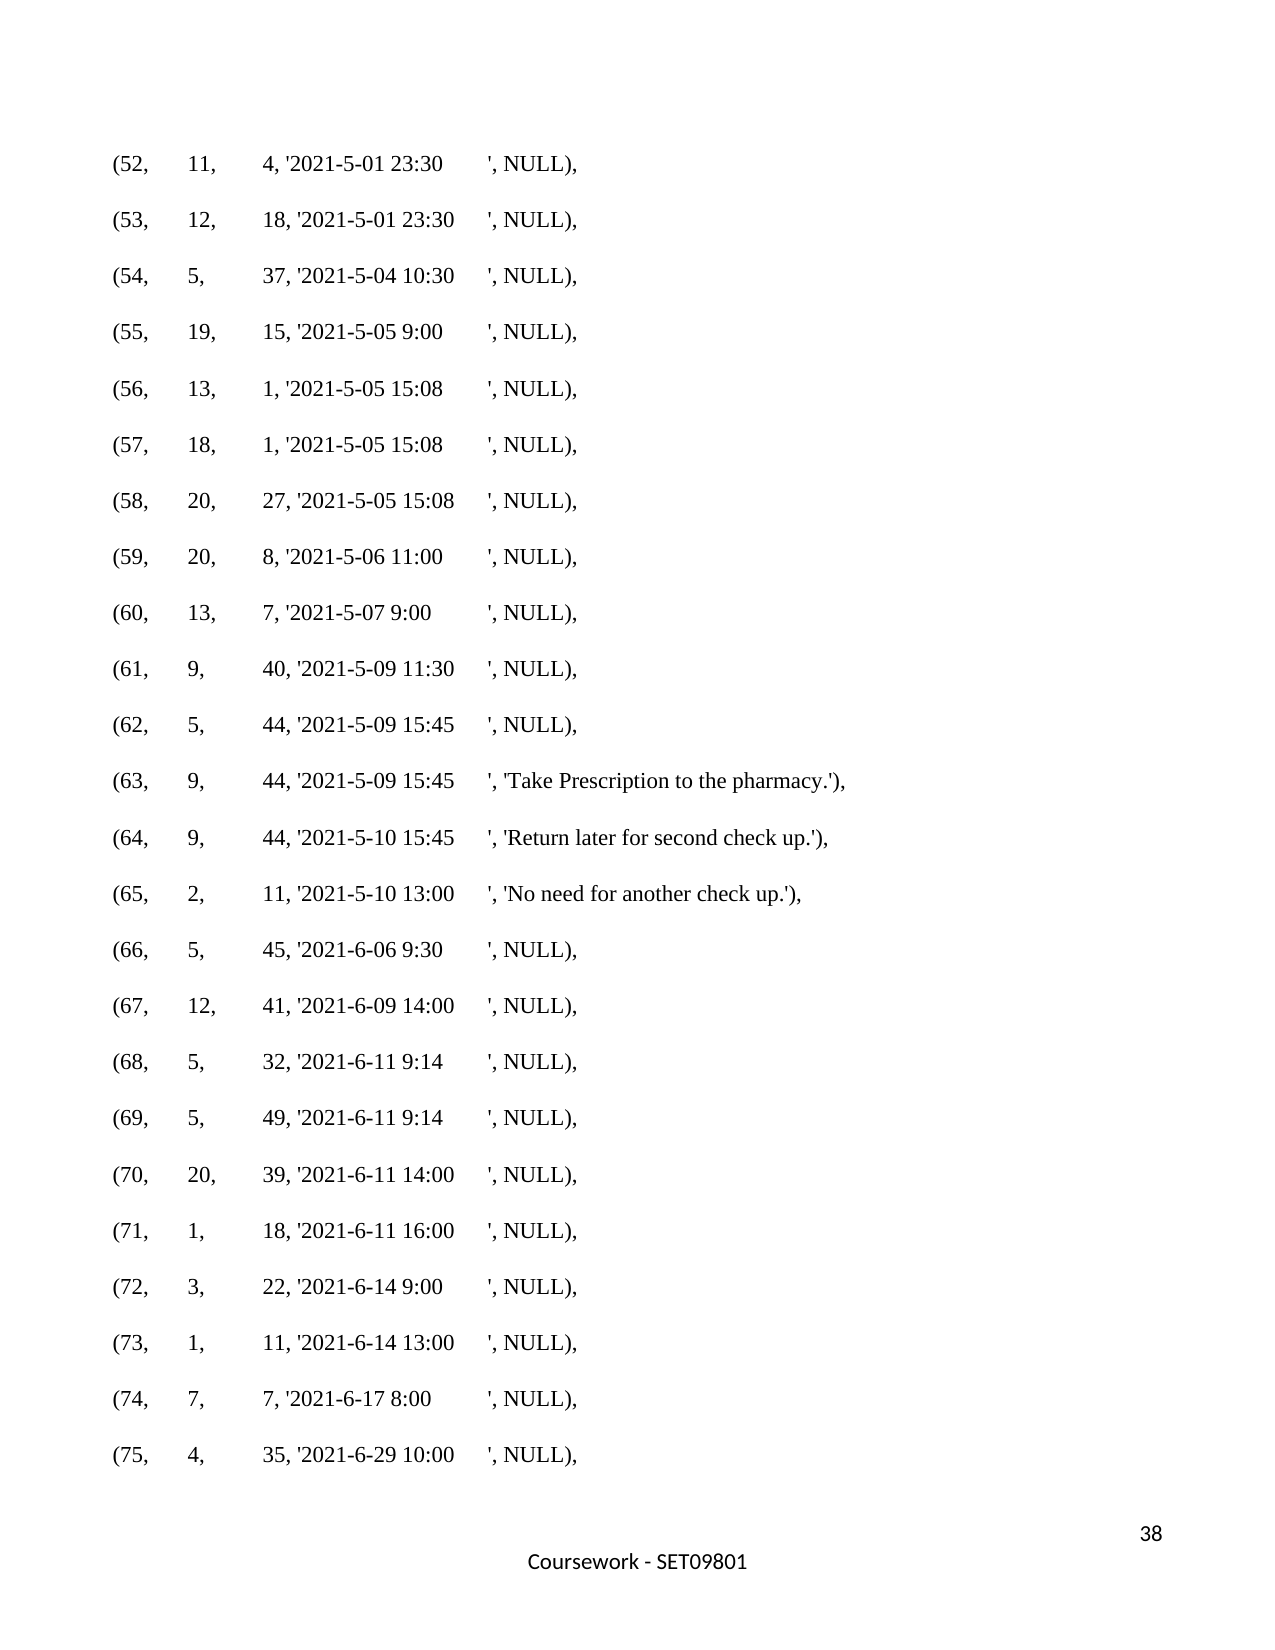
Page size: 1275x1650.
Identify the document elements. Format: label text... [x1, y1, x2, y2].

text (70, 20, 39, '2021-6-11 14:00 ', NULL), [112, 1161, 1162, 1187]
text (67, 12, 41, '2021-6-09 14:00 ', NULL), [112, 992, 1162, 1018]
text (68, 5, 32, '2021-6-11 9:14 ', NULL), [112, 1048, 1162, 1075]
text (64, 9, 44, '2021-5-10 15:45 ', 'Return later for second check up.'), [112, 824, 1162, 850]
text (55, 19, 15, '2021-5-05 9:00 ', NULL), [112, 318, 1162, 345]
text (59, 20, 8, '2021-5-06 11:00 ', NULL), [112, 543, 1162, 569]
text (75, 4, 35, '2021-6-29 10:00 ', NULL), [112, 1441, 1162, 1468]
text (56, 13, 1, '2021-5-05 15:08 ', NULL), [112, 374, 1162, 401]
text (65, 2, 11, '2021-5-10 13:00 ', 'No need for another check up.'), [112, 880, 1162, 906]
text (62, 5, 44, '2021-5-09 15:45 ', NULL), [112, 711, 1162, 738]
text (57, 18, 1, '2021-5-05 15:08 ', NULL), [112, 431, 1162, 457]
text (74, 7, 7, '2021-6-17 8:00 ', NULL), [112, 1385, 1162, 1412]
text (69, 5, 49, '2021-6-11 9:14 ', NULL), [112, 1104, 1162, 1131]
text (71, 1, 18, '2021-6-11 16:00 ', NULL), [112, 1217, 1162, 1243]
text (58, 20, 27, '2021-5-05 15:08 ', NULL), [112, 487, 1162, 513]
text (66, 5, 45, '2021-6-06 9:30 ', NULL), [112, 936, 1162, 962]
text (54, 5, 37, '2021-5-04 10:30 ', NULL), [112, 262, 1162, 289]
text (61, 9, 40, '2021-5-09 11:30 ', NULL), [112, 655, 1162, 682]
text (53, 12, 18, '2021-5-01 23:30 ', NULL), [112, 206, 1162, 232]
text (60, 13, 7, '2021-5-07 9:00 ', NULL), [112, 599, 1162, 626]
text (72, 3, 22, '2021-6-14 9:00 ', NULL), [112, 1273, 1162, 1299]
text (63, 9, 44, '2021-5-09 15:45 ', 'Take Prescription to the pharmacy.'), [112, 768, 1162, 794]
text (52, 11, 4, '2021-5-01 23:30 ', NULL), [112, 150, 1162, 176]
text (73, 1, 11, '2021-6-14 13:00 ', NULL), [112, 1329, 1162, 1355]
